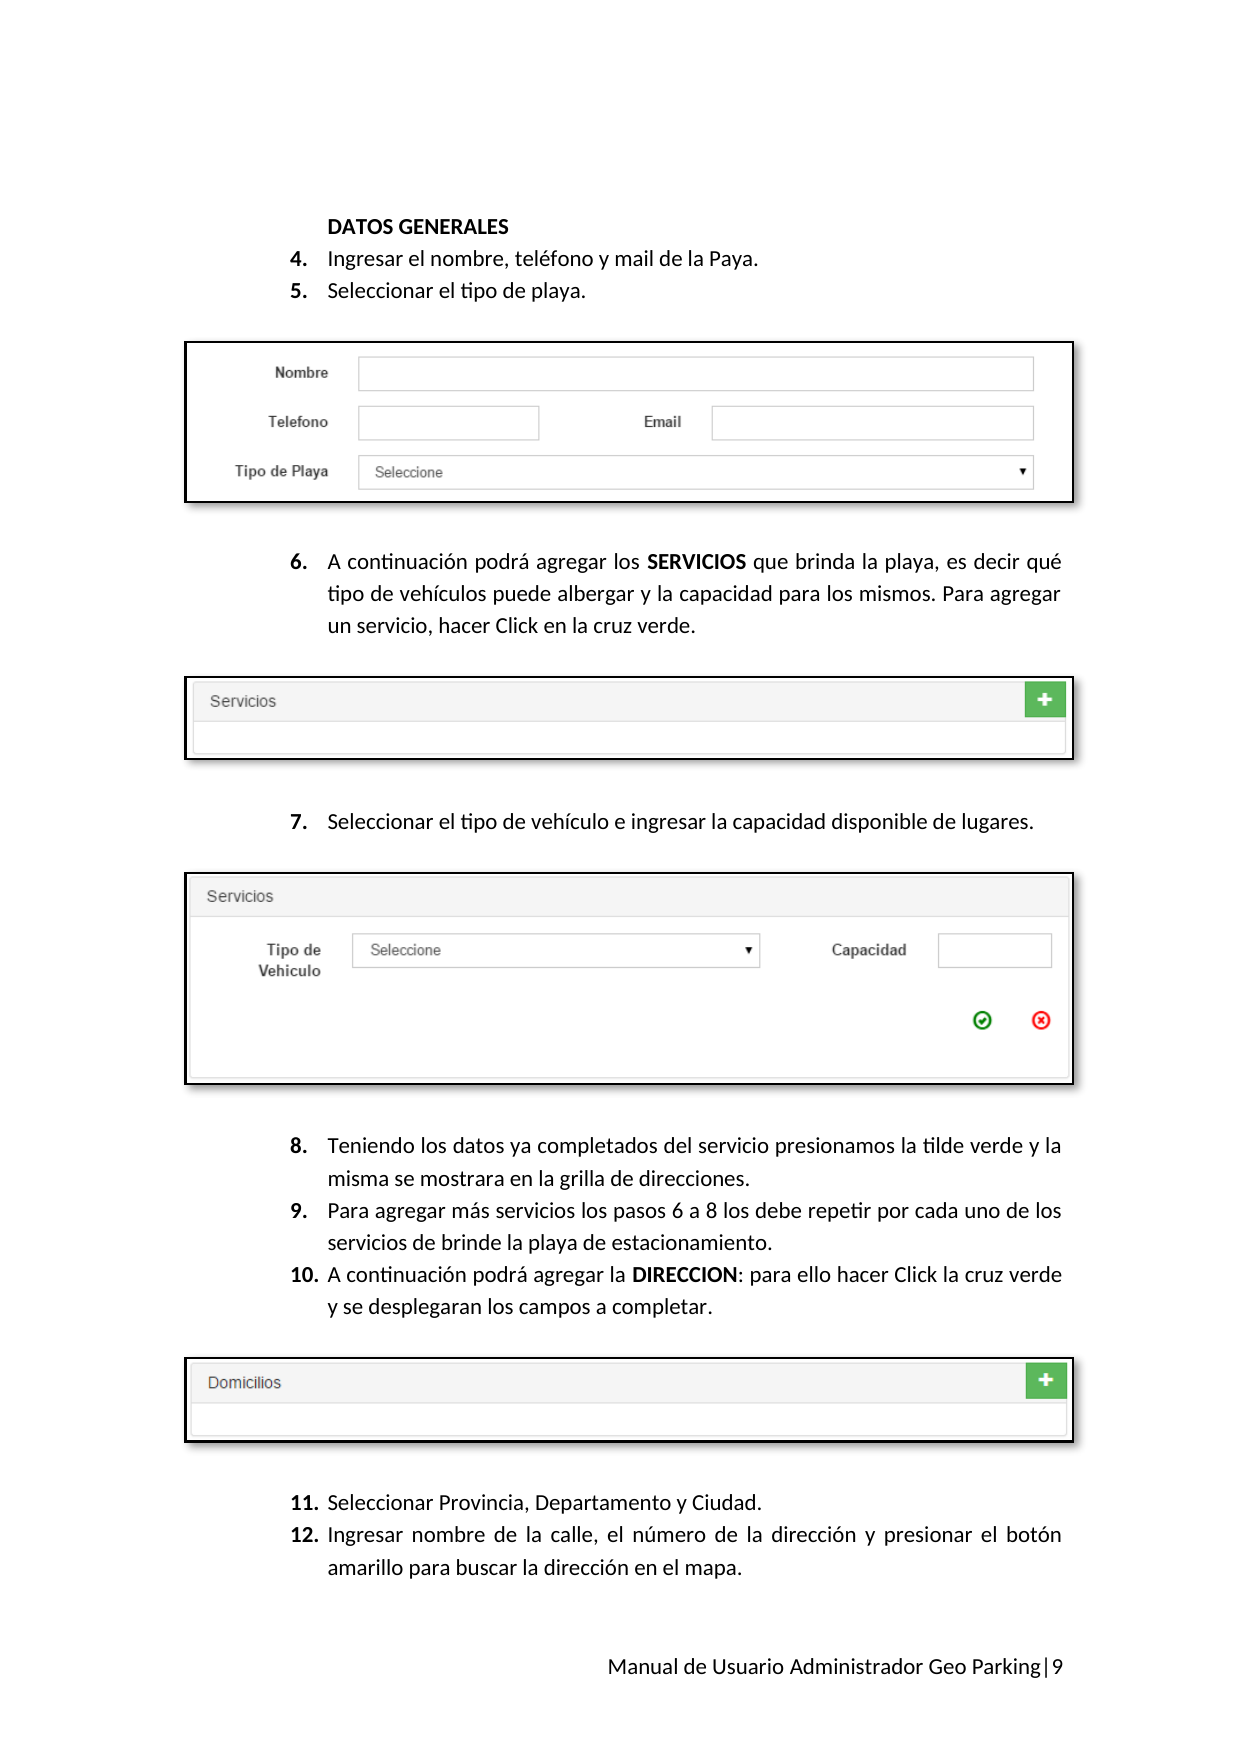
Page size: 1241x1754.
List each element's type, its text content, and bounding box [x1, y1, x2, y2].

list Seleccionar el tipo de vehículo e ingresar la capacidad disponible de lugares. [290, 807, 1063, 836]
picture [187, 874, 1072, 1083]
list DATOS GENERALES [327, 212, 1063, 240]
list Teniendo los datos ya completados del servicio presionamos la tilde verde y la misma se mostrara en la grilla de direcciones. [290, 1131, 1063, 1192]
list A continuación podrá agregar la DIRECCION: para ello hacer Click la cruz verde y se desplegaran los campos a completar. [290, 1260, 1063, 1320]
list Ingresar el nombre, teléfono y mail de la Paya. [290, 244, 1063, 272]
picture [187, 1359, 1072, 1440]
picture [187, 343, 1072, 501]
list Seleccionar el tipo de playa. [290, 276, 1063, 304]
picture [187, 678, 1072, 758]
list Seleccionar Provincia, Departamento y Ciudad. [290, 1488, 1063, 1516]
list A continuación podrá agregar los SERVICIOS que brinda la playa, es decir qué tipo de vehículos puede albergar y la capacidad para los mismos. Para agregar un servicio, hacer Click en la cruz verde. [290, 547, 1063, 640]
list Para agregar más servicios los pasos 6 a 8 los debe repetir por cada uno de los servicios de brinde la playa de estacionamiento. [290, 1196, 1063, 1256]
list Ingresar nombre de la calle, el número de la dirección y presionar el botón amarillo para buscar la dirección en el mapa. [290, 1520, 1063, 1581]
